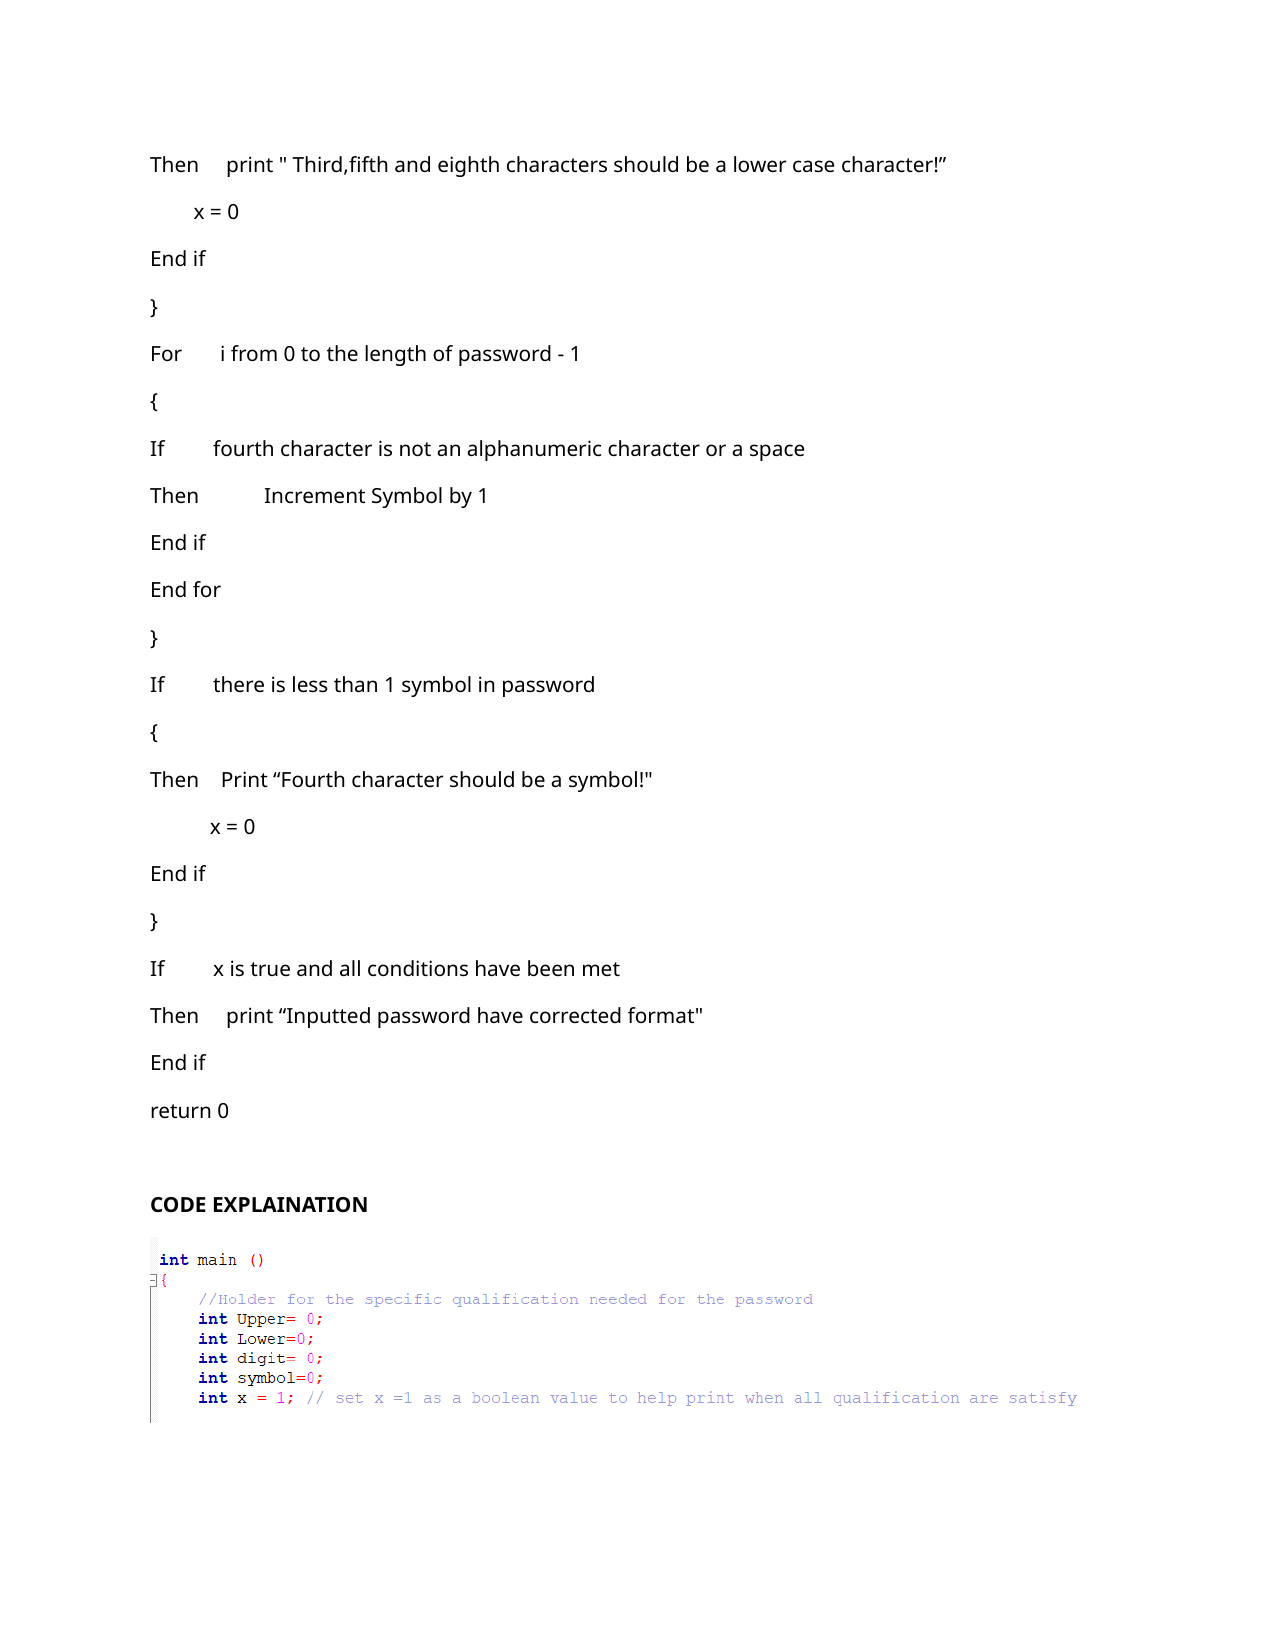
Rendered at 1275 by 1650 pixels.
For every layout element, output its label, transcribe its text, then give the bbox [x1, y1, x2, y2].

text End if [150, 1048, 1125, 1077]
text If x is true and all conditions have been met [150, 954, 1125, 982]
text } [150, 292, 1125, 320]
text x = 0 [150, 812, 1125, 841]
text { [150, 386, 1125, 415]
text End for [150, 576, 1125, 604]
text return 0 [150, 1096, 1125, 1124]
text { [150, 717, 1125, 746]
text End if [150, 859, 1125, 888]
text Then Print “Fourth character should be a symbol!" [150, 765, 1125, 793]
picture [150, 1237, 1124, 1423]
text x = 0 [150, 197, 1125, 226]
text End if [150, 244, 1125, 273]
text Then print " Third,fifth and eighth characters should be a lower case character!” [150, 150, 1125, 178]
text If fourth character is not an alphanumeric character or a space [150, 434, 1125, 462]
text Then print “Inputted password have corrected format" [150, 1001, 1125, 1030]
text Then Increment Symbol by 1 [150, 481, 1125, 509]
text CODE EXPLAINATION [150, 1190, 1125, 1219]
text End if [150, 528, 1125, 557]
text For i from 0 to the length of password - 1 [150, 339, 1125, 368]
text If there is less than 1 symbol in password [150, 670, 1125, 699]
text } [150, 907, 1125, 935]
text } [150, 623, 1125, 651]
